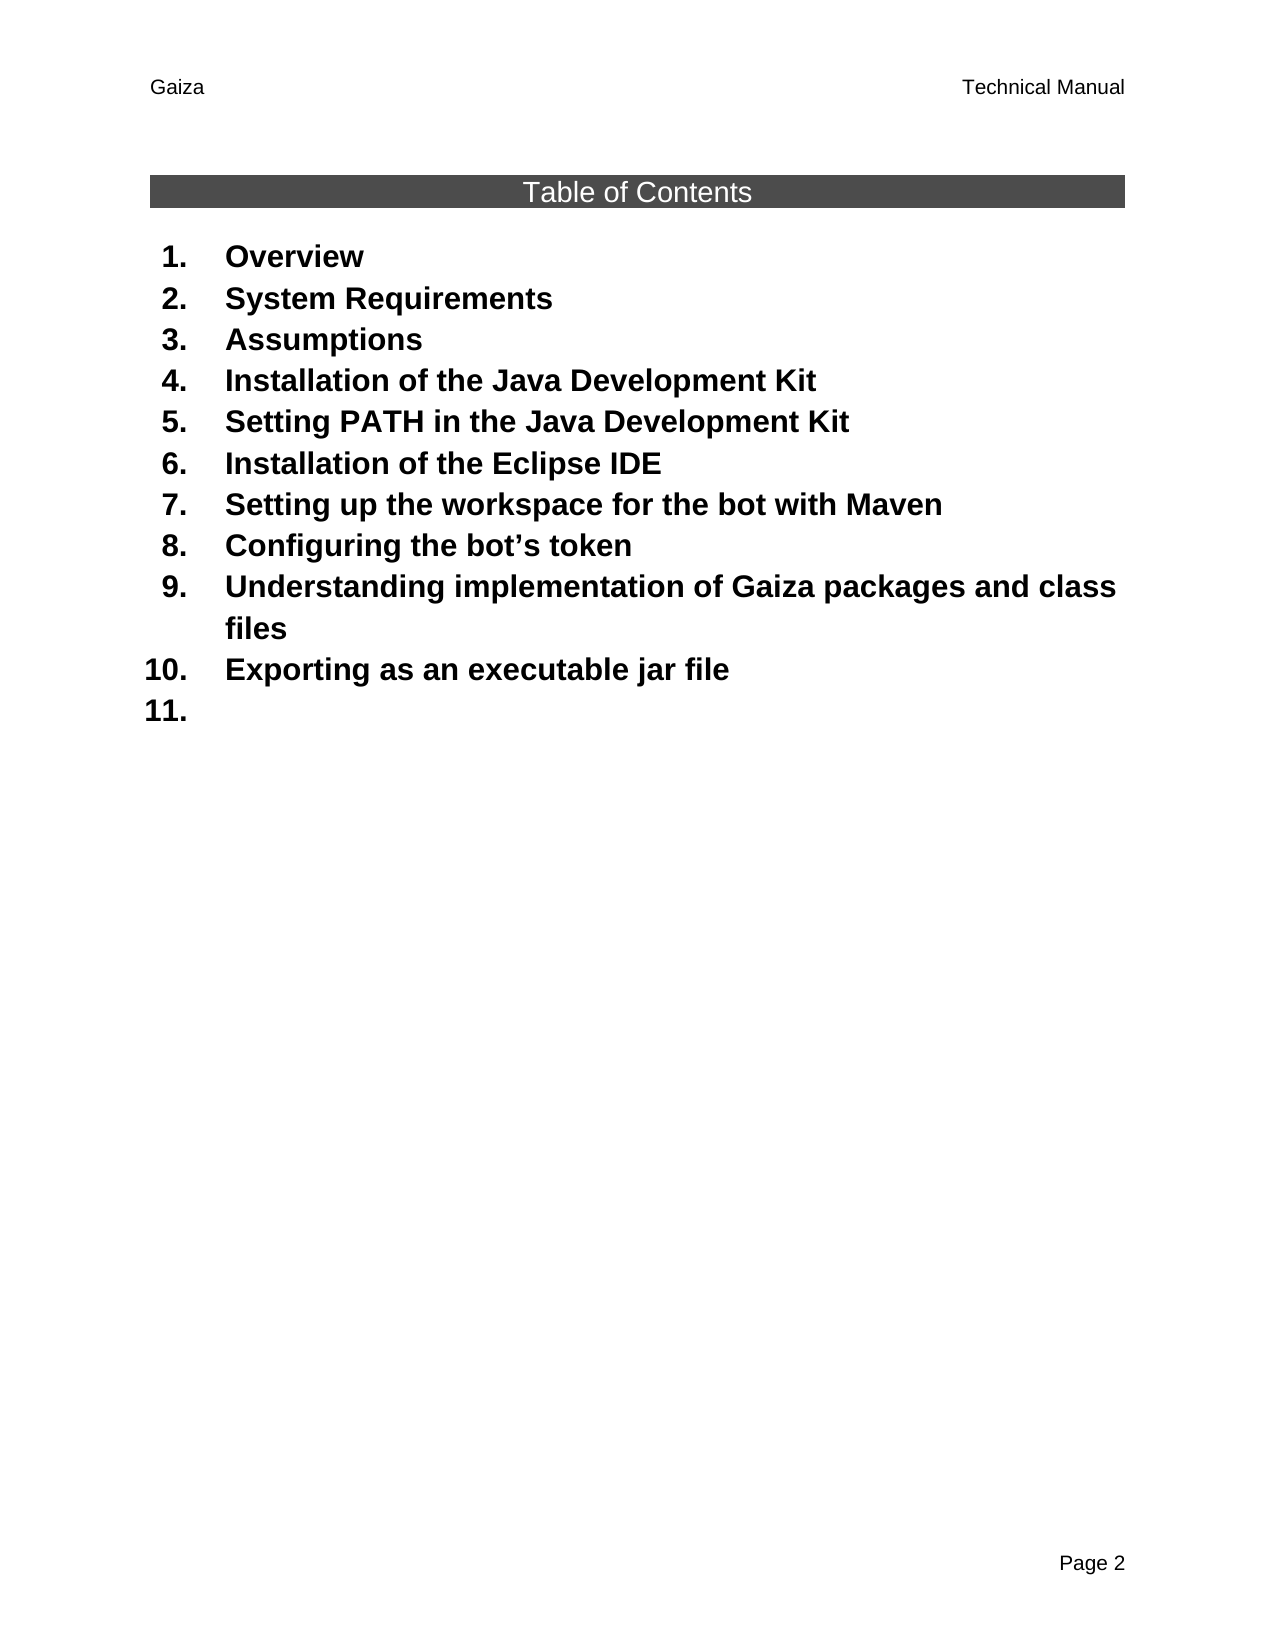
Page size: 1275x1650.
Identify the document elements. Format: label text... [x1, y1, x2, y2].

list Setting up the workspace for the bot with Maven [187, 486, 1125, 522]
text Table of Contents [150, 175, 1125, 208]
list Installation of the Eclipse IDE [187, 445, 1125, 481]
list Understanding implementation of Gaiza packages and class files [187, 568, 1125, 646]
list Overview [187, 238, 1125, 274]
list Installation of the Java Development Kit [187, 362, 1125, 398]
list System Requirements [187, 280, 1125, 316]
list Setting PATH in the Java Development Kit [187, 403, 1125, 439]
list Exporting as an executable jar file [187, 651, 1125, 687]
list Assumptions [187, 321, 1125, 357]
list Configuring the bot’s token [187, 527, 1125, 563]
